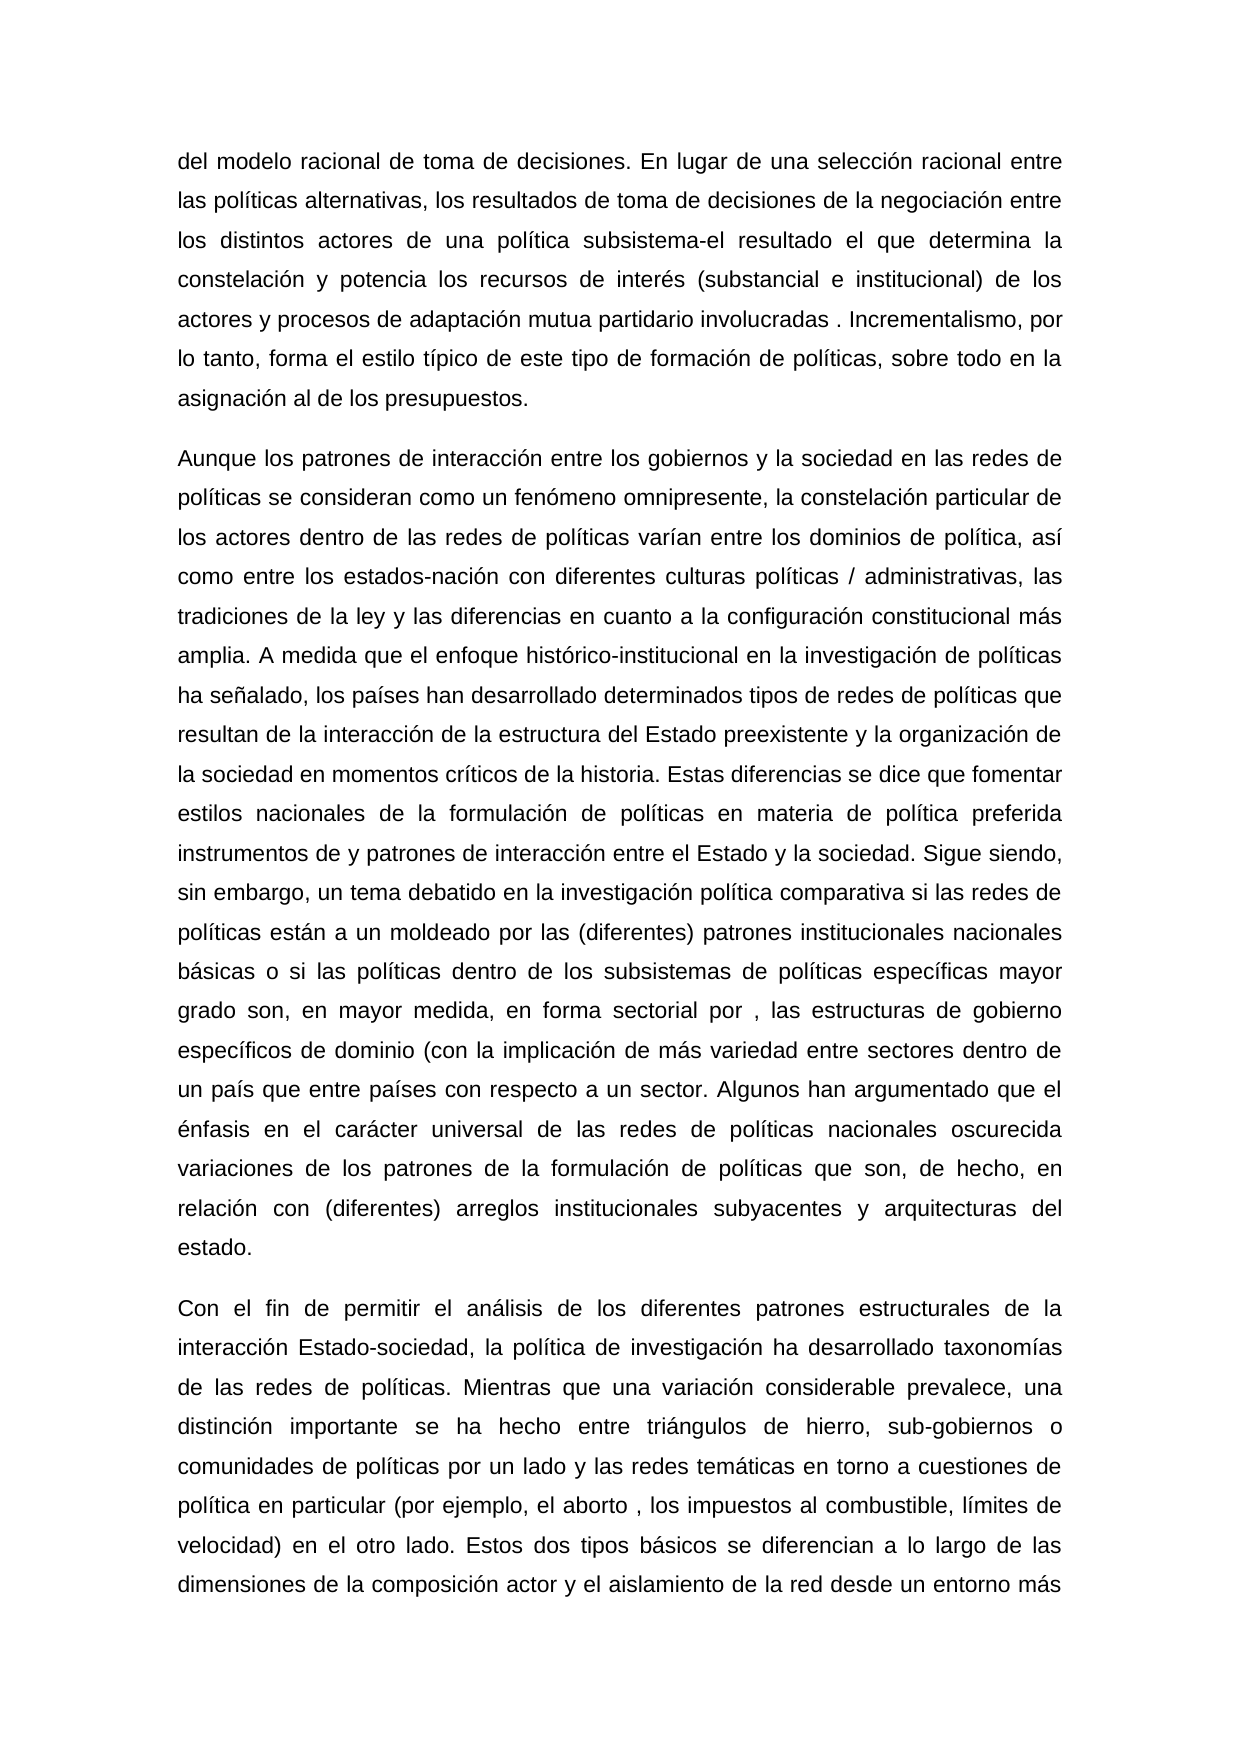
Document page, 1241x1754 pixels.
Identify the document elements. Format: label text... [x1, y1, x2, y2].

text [177, 148, 1063, 411]
text Aunque los patrones de interacción entre los gobiernos y la sociedad en las redes de políticas se consideran como un fenómeno omnipresente, la constelación particular de los actores dentro de las redes de políticas varían entre los dominios de política, así como entre los estados-nación con diferentes culturas políticas / administrativas, las tradiciones de la ley y las diferencias en cuanto a la configuración constitucional más amplia. A medida que el enfoque histórico-institucional en la investigación de políticas ha señalado, los países han desarrollado determinados tipos de redes de políticas que resultan de la interacción de la estructura del Estado preexistente y la organización de la sociedad en momentos críticos de la historia. Estas diferencias se dice que fomentar estilos nacionales de la formulación de políticas en materia de política preferida instrumentos de y patrones de interacción entre el Estado y la sociedad. Sigue siendo, sin embargo, un tema debatido en la investigación política comparativa si las redes de políticas están a un moldeado por las (diferentes) patrones institucionales nacionales básicas o si las políticas dentro de los subsistemas de políticas específicas mayor grado son, en mayor medida, en forma sectorial por , las estructuras de gobierno específicos de dominio (con la implicación de más variedad entre sectores dentro de un país que entre países con respecto a un sector. Algunos han argumentado que el énfasis en el carácter universal de las redes de políticas nacionales oscurecida variaciones de los patrones de la formulación de políticas que son, de hecho, en relación con (diferentes) arreglos institucionales subyacentes y arquitecturas del estado. [177, 445, 1063, 1261]
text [177, 1295, 1063, 1597]
